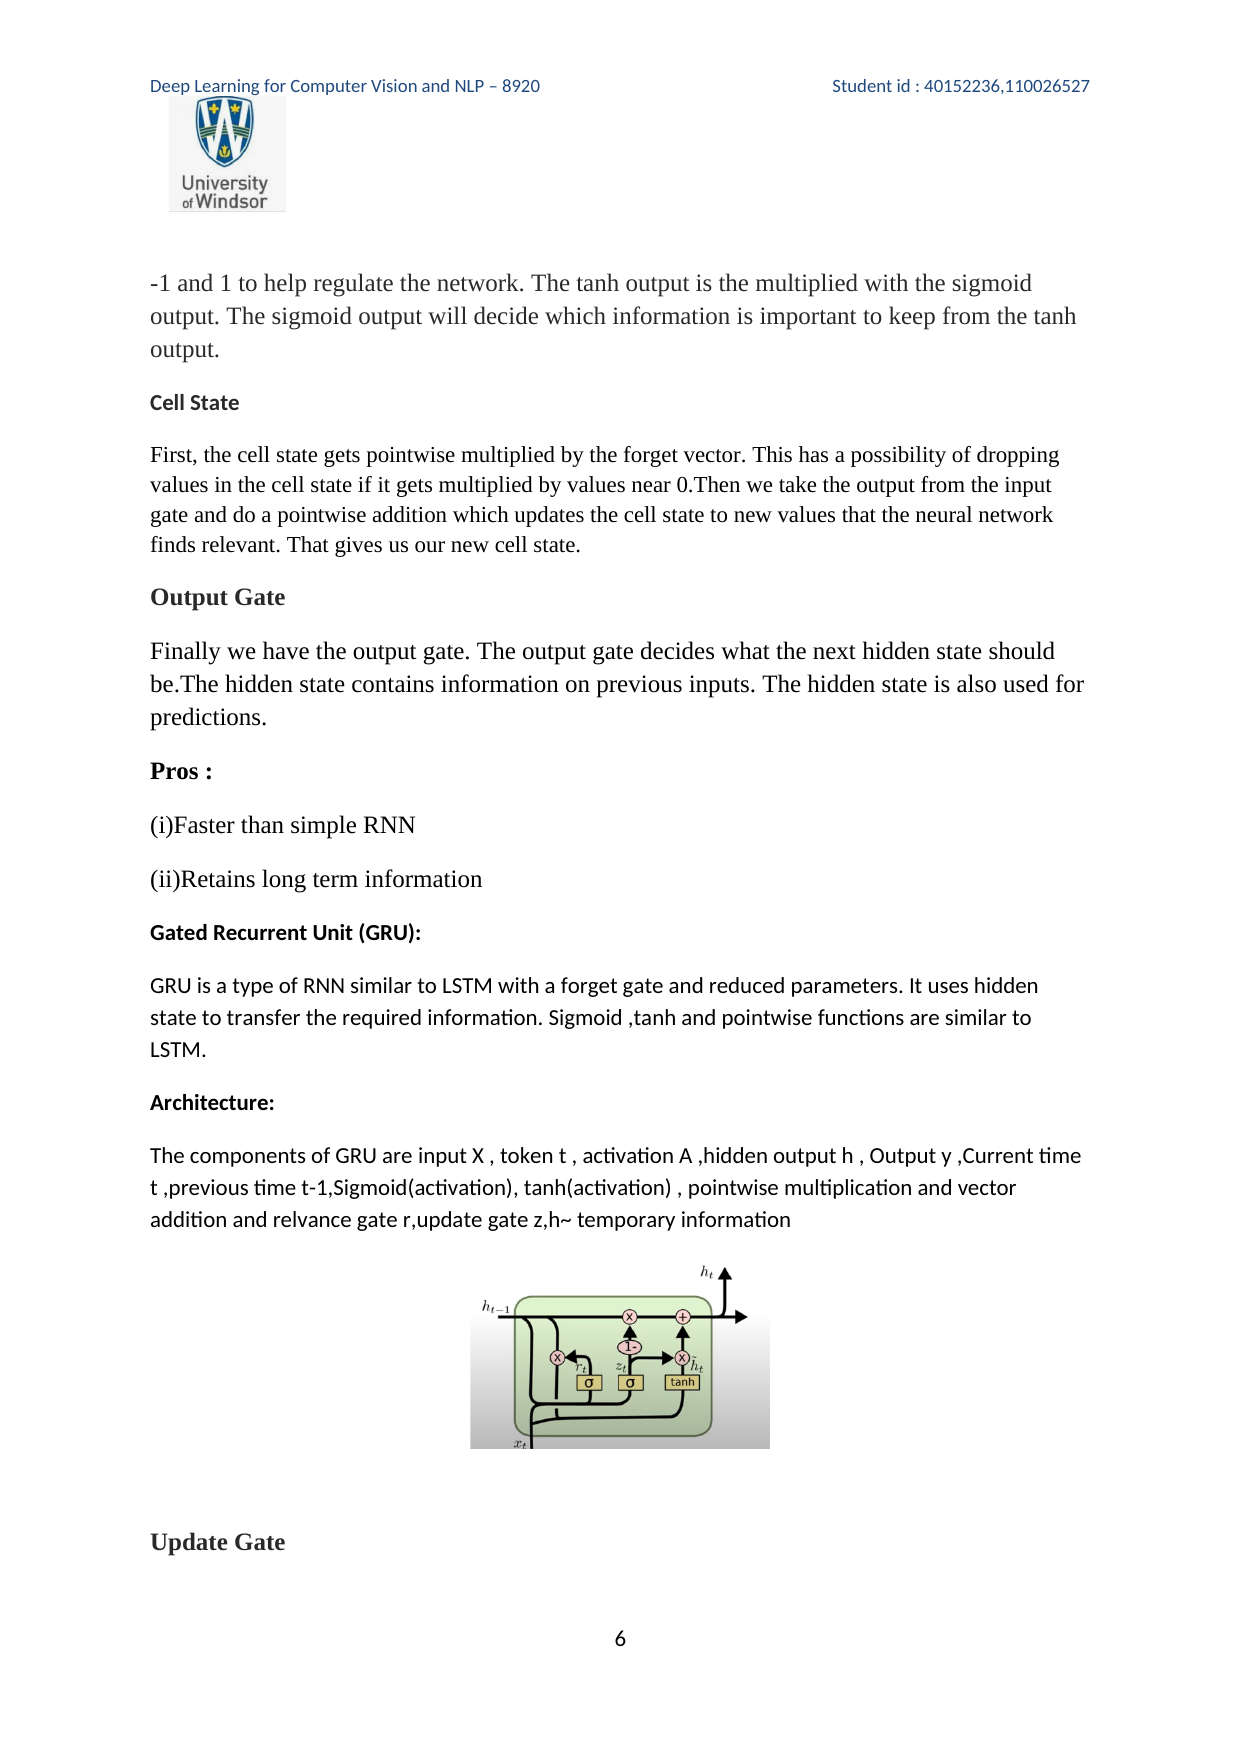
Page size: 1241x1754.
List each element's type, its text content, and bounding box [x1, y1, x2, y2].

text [150, 268, 1090, 363]
text Cell State [150, 388, 1090, 416]
text Output Gate [150, 582, 1090, 611]
text First, the cell state gets pointwise multiplied by the forget vector. This has a possibility of dropping values in the cell state if it gets multiplied by values near 0.Then we take the output from the input gate and do a pointwise addition which updates the cell state to new values that the neural network finds relevant. That gives us our new cell state. [150, 441, 1090, 558]
text Pros : [150, 756, 1090, 785]
picture [470, 1258, 770, 1449]
text (i)Faster than simple RNN [150, 810, 1090, 839]
text Gated Recurrent Unit (GRU): [150, 918, 1090, 946]
text The components of GRU are input X , token t , activation A ,hidden output h , Output y ,Current time t ,previous time t-1,Sigmoid(activation), tanh(activation) , pointwise multiplication and vector addition and relvance gate r,update gate z,h~ temporary information [150, 1141, 1090, 1233]
text Update Gate [150, 1527, 1090, 1555]
text Architecture: [150, 1088, 1090, 1116]
text Finally we have the output gate. The output gate decides what the next hidden state should be.The hidden state contains information on previous inputs. The hidden state is also used for predictions. [150, 636, 1090, 731]
text GRU is a type of RNN similar to LSTM with a forget gate and reduced parameters. It uses hidden state to transfer the required information. Sigmoid ,tanh and pointwise functions are similar to LSTM. [150, 971, 1090, 1063]
text (ii)Retains long term information [150, 864, 1090, 893]
